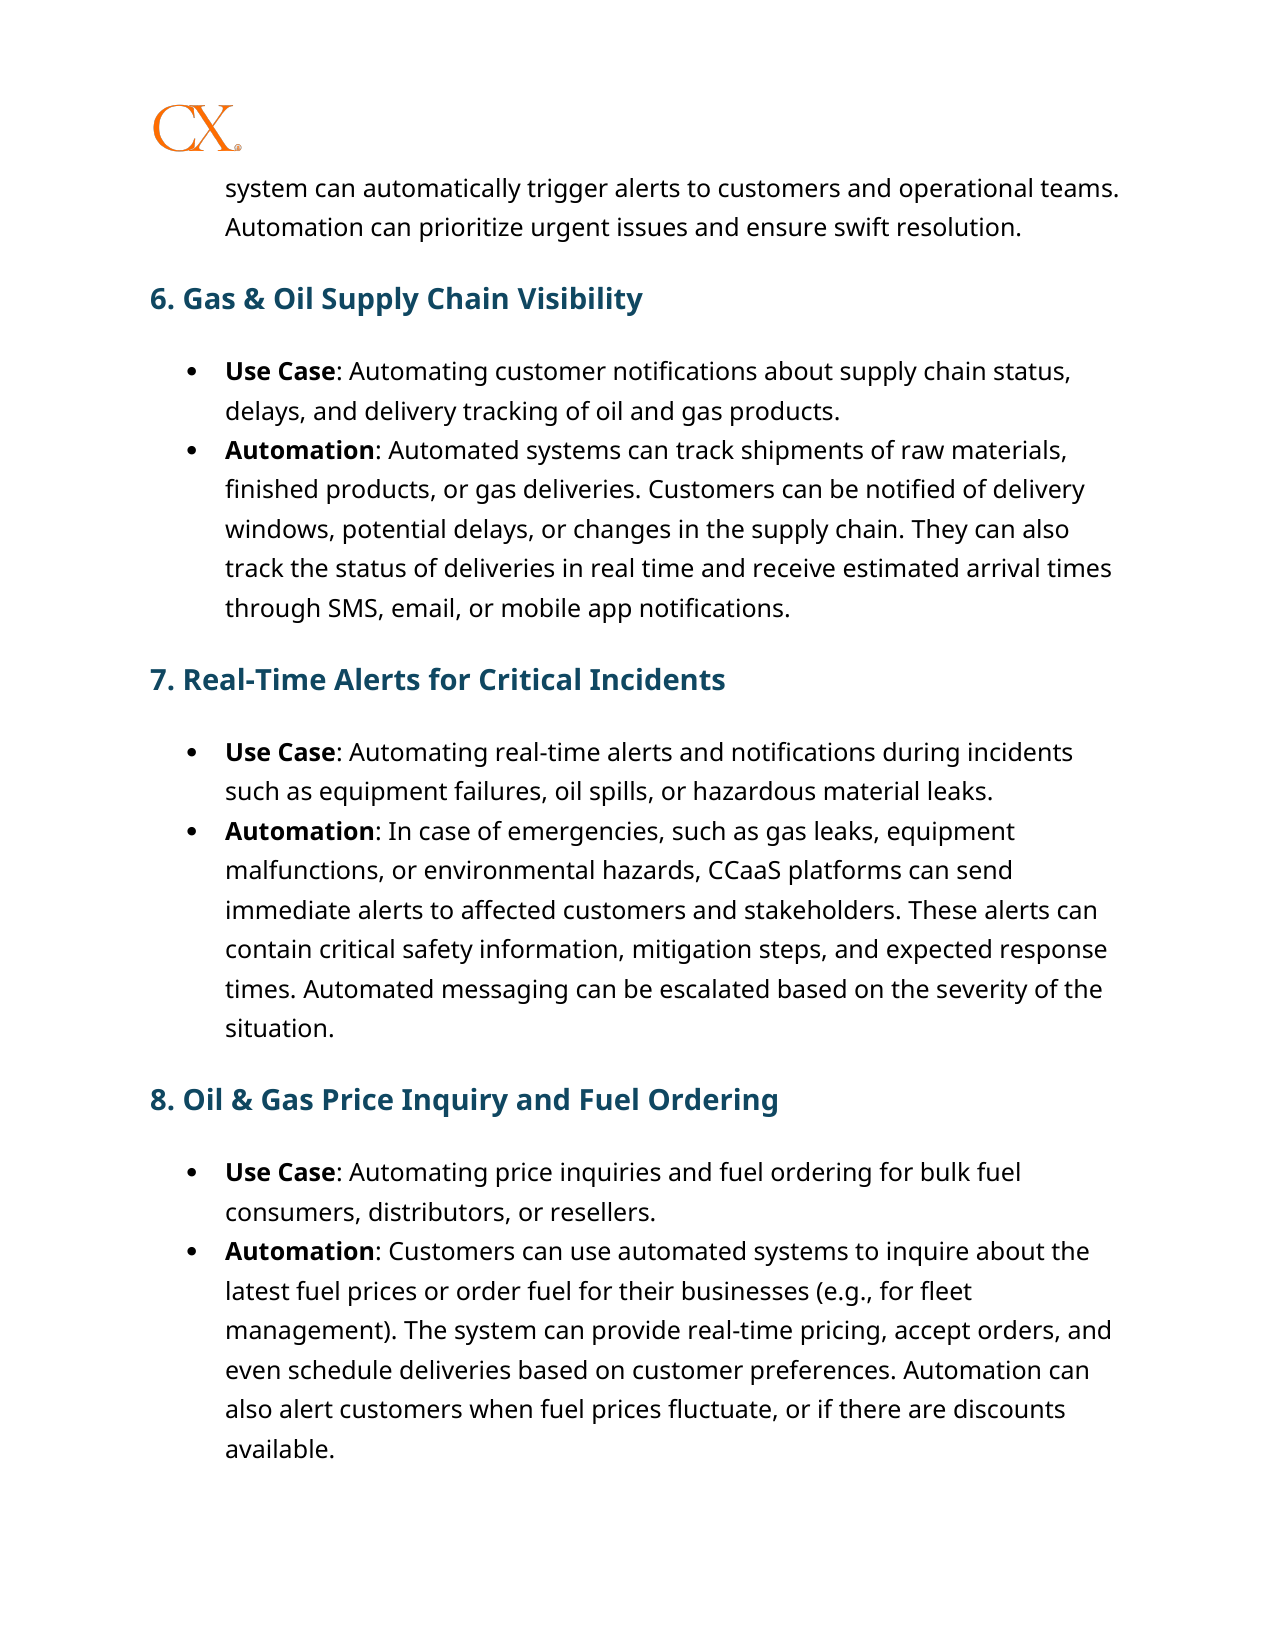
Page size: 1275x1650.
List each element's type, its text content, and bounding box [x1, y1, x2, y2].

list Use Case: Automating real-time alerts and notifications during incidents such as equipment failures, oil spills, or hazardous material leaks. [187, 734, 1125, 808]
subtitle 6. Gas & Oil Supply Chain Visibility [150, 278, 1125, 318]
list Automation: Automated systems can track shipments of raw materials, finished products, or gas deliveries. Customers can be notified of delivery windows, potential delays, or changes in the supply chain. They can also track the status of deliveries in real time and receive estimated arrival times through SMS, email, or mobile app notifications. [187, 433, 1125, 625]
subtitle 8. Oil & Gas Price Inquiry and Fuel Ordering [150, 1080, 1125, 1119]
picture [150, 75, 246, 171]
subtitle 7. Real-Time Alerts for Critical Incidents [150, 659, 1125, 699]
list Use Case: Automating customer notifications about supply chain status, delays, and delivery tracking of oil and gas products. [187, 354, 1125, 427]
list Use Case: Automating price inquiries and fuel ordering for bulk fuel consumers, distributors, or resellers. [187, 1155, 1125, 1228]
list Automation: Customers can use automated systems to inquire about the latest fuel prices or order fuel for their businesses (e.g., for fleet management). The system can provide real-time pricing, accept orders, and even schedule deliveries based on customer preferences. Automation can also alert customers when fuel prices fluctuate, or if there are discounts available. [187, 1234, 1125, 1465]
list Automation: In case of emergencies, such as gas leaks, equipment malfunctions, or environmental hazards, CCaaS platforms can send immediate alerts to affected customers and stakeholders. These alerts can contain critical safety information, mitigation steps, and expected response times. Automated messaging can be escalated based on the severity of the situation. [187, 813, 1125, 1045]
